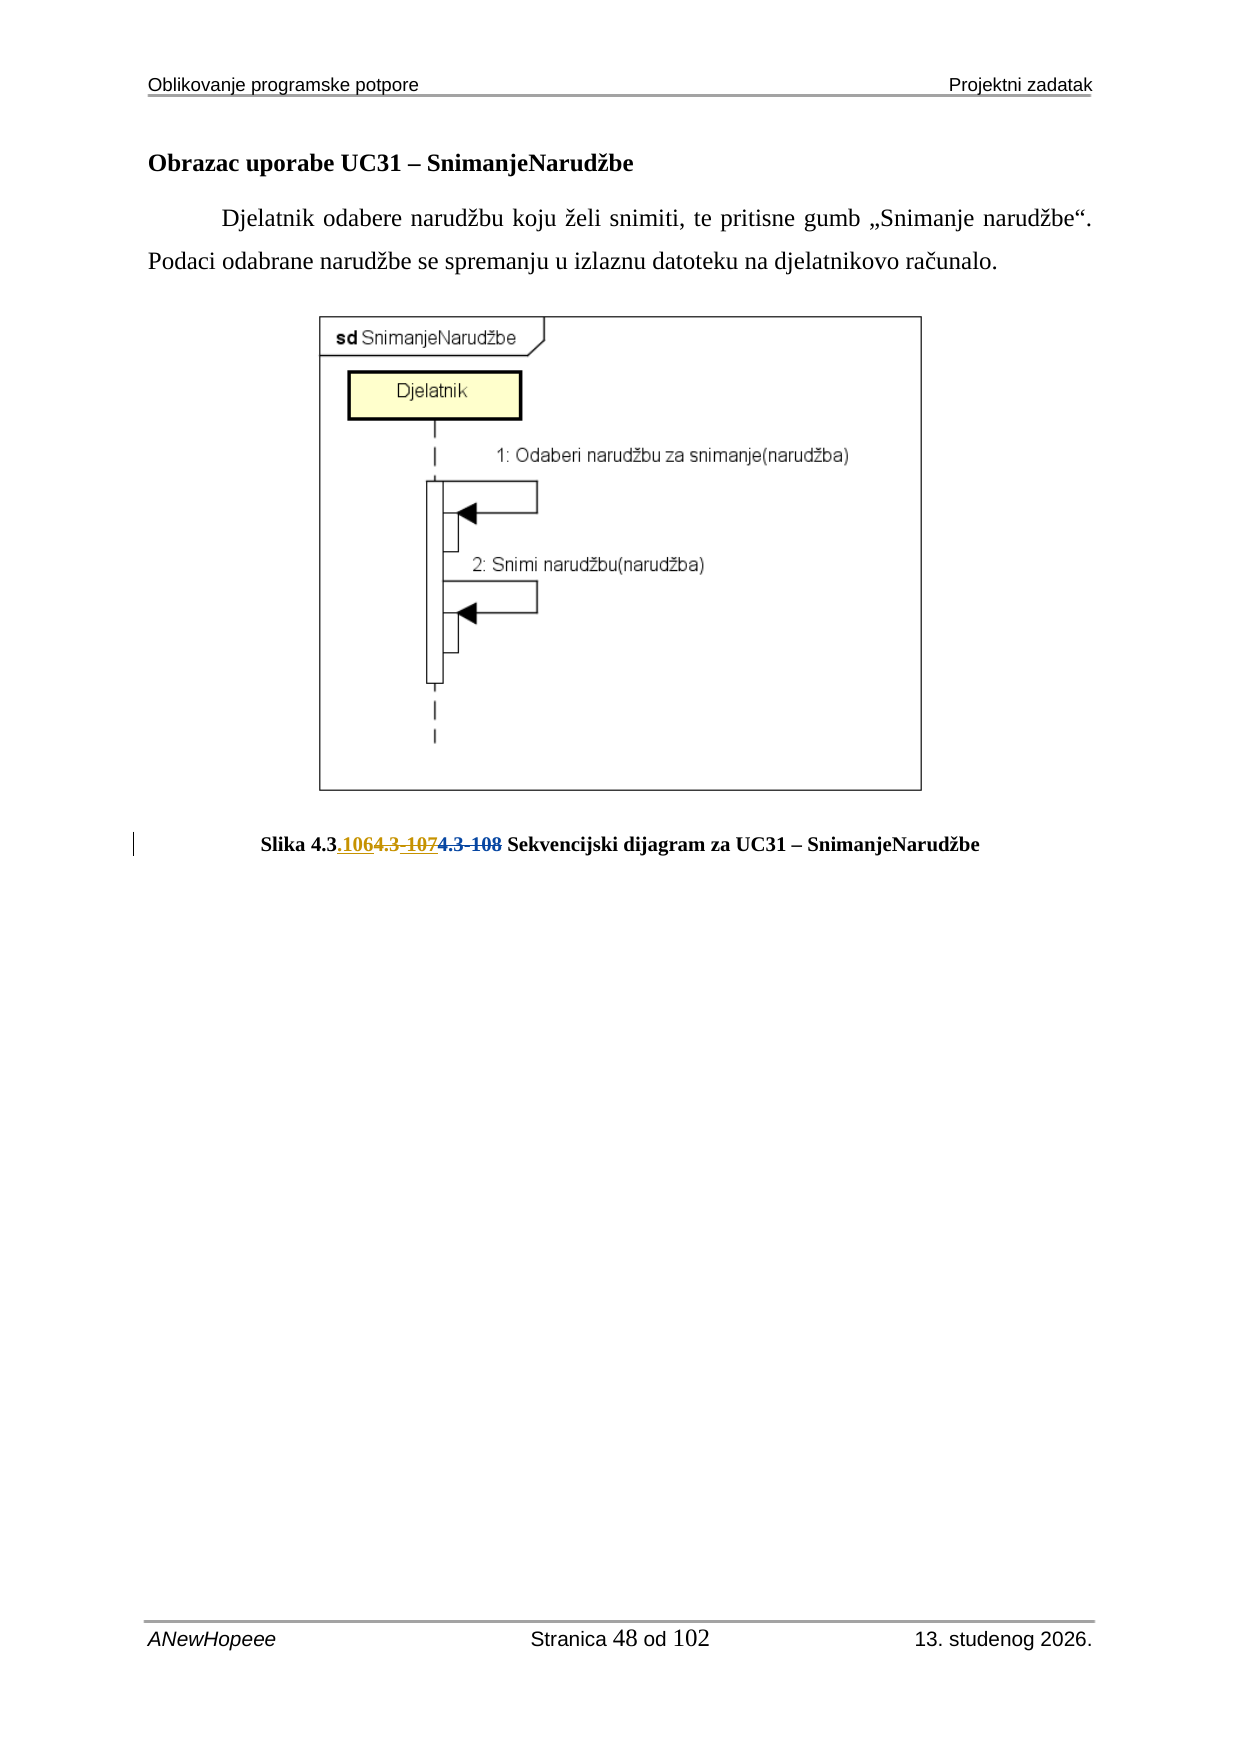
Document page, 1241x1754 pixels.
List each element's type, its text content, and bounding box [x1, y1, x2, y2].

picture [304, 302, 936, 805]
text Djelatnik odabere narudžbu koju želi snimiti, te pritisne gumb „Snimanje narudžbe“. Podaci odabrane narudžbe se spremanju u izlaznu datoteku na djelatnikovo računalo. [148, 203, 1093, 275]
text Slika 4.3 Sekvencijski dijagram za UC31 – SnimanjeNarudžbe [148, 832, 1093, 856]
text Obrazac uporabe UC31 – SnimanjeNarudžbe [148, 148, 1093, 176]
